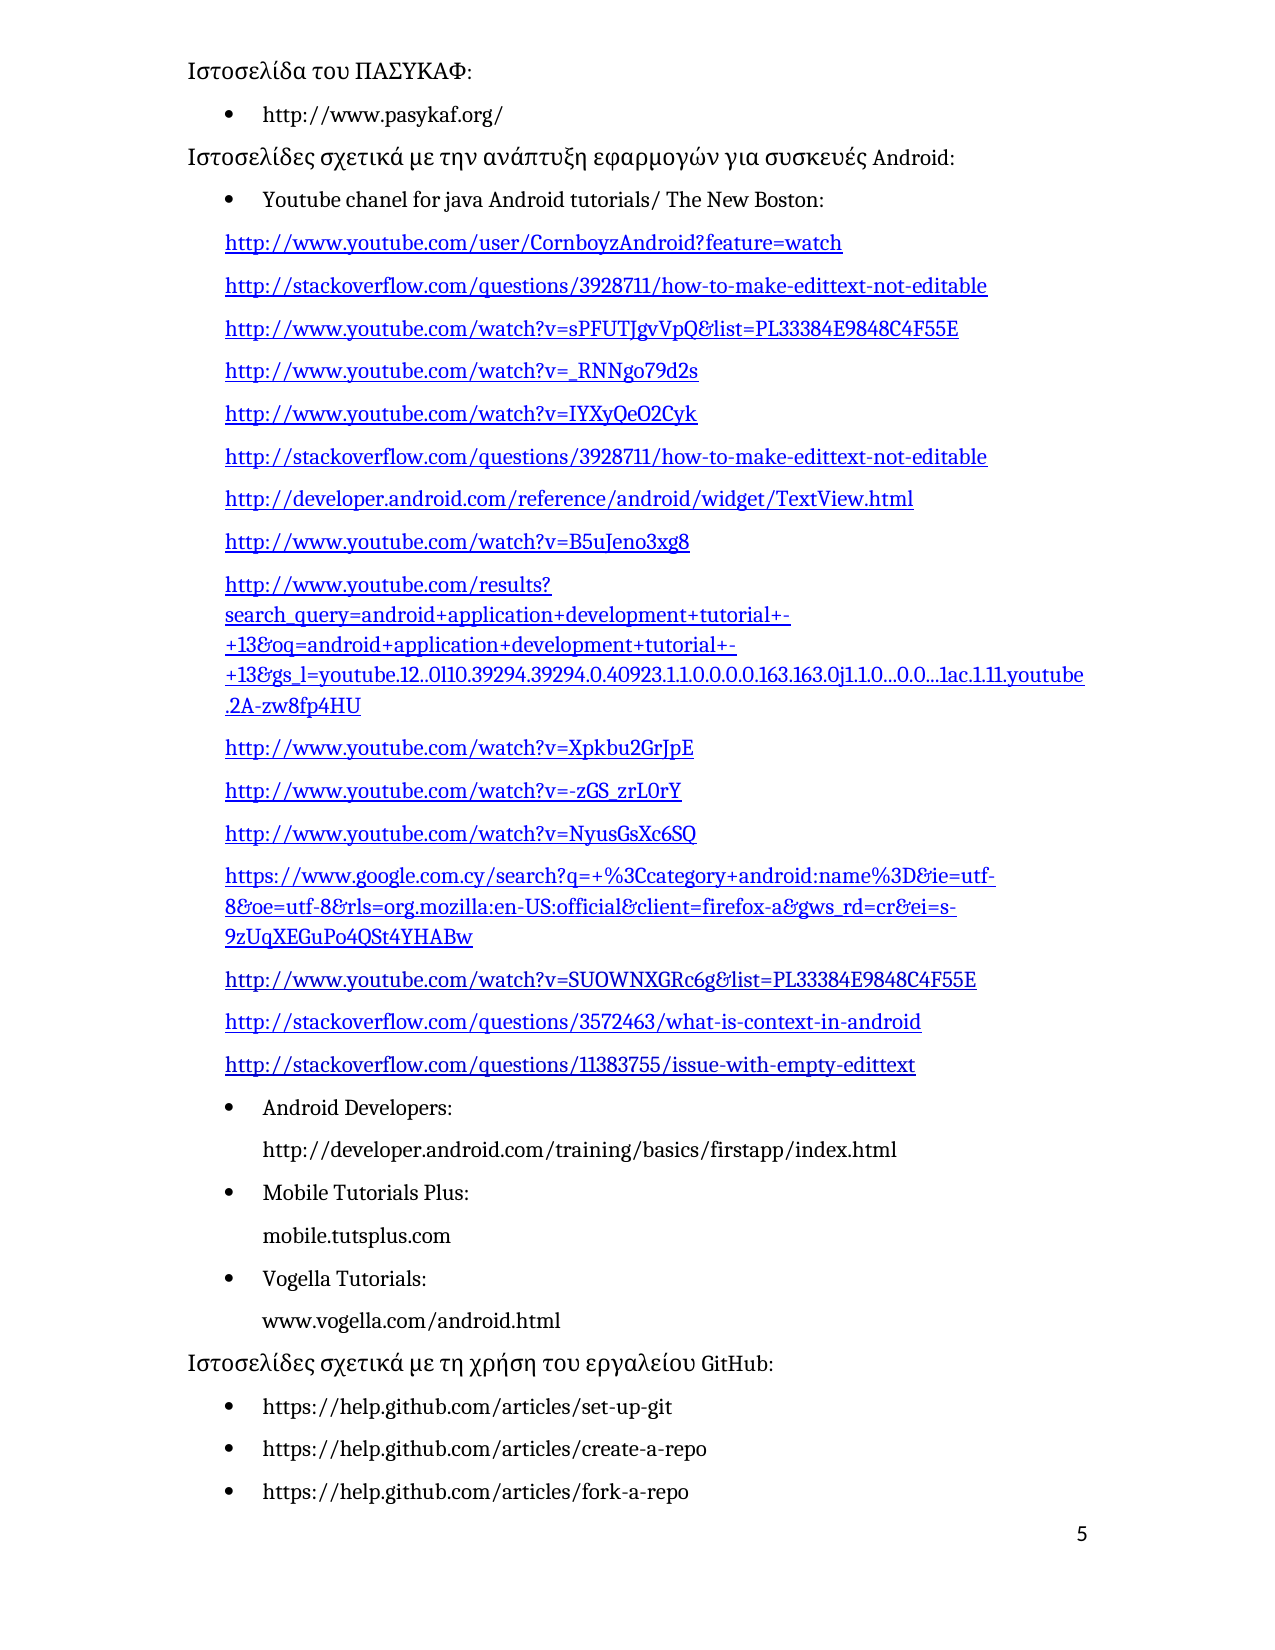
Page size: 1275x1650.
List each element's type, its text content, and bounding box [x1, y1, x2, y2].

list Mobile Tutorials Plus: [225, 1180, 1087, 1206]
text http://stackoverflow.com/questions/3572463/what-is-context-in-android [225, 1009, 1087, 1036]
text http://developer.android.com/reference/android/widget/TextView.html [225, 486, 1087, 513]
text http://www.youtube.com/watch?v=-zGS_zrL0rY [225, 778, 1087, 804]
text https://www.google.com.cy/search?q=+%3Ccategory+android:name%3D&ie=utf-8&oe=utf-8&rls=org.mozilla:en-US:official&client=firefox-a&gws_rd=cr&ei=s-9zUqXEGuPo4QSt4YHABw [225, 863, 1087, 950]
list https://help.github.com/articles/create-a-repo [225, 1436, 1087, 1463]
text http://stackoverflow.com/questions/3928711/how-to-make-edittext-not-editable [225, 443, 1087, 470]
list Vogella Tutorials: [225, 1265, 1087, 1292]
text http://www.youtube.com/watch?v=NyusGsXc6SQ [225, 821, 1087, 847]
text www.vogella.com/android.html [262, 1308, 1087, 1334]
text http://stackoverflow.com/questions/11383755/issue-with-empty-edittext [225, 1052, 1087, 1078]
text Ιστοσελίδες σχετικά με τη χρήση του εργαλείου GitHub: [187, 1351, 1087, 1377]
text http://www.youtube.com/watch?v=Xpkbu2GrJpE [225, 735, 1087, 762]
text http://developer.android.com/training/basics/firstapp/index.html [262, 1137, 1087, 1164]
text http://www.youtube.com/watch?v=SUOWNXGRc6g&list=PL33384E9848C4F55E [225, 966, 1087, 993]
list Youtube chanel for java Android tutorials/ The New Boston: [225, 187, 1087, 214]
text http://www.youtube.com/watch?v=_RNNgo79d2s [225, 358, 1087, 384]
text Ιστοσελίδες σχετικά με την ανάπτυξη εφαρμογών για συσκευές Android: [187, 144, 1087, 171]
text mobile.tutsplus.com [262, 1223, 1087, 1249]
text Ιστοσελίδα του ΠΑΣΥΚΑΦ: [187, 59, 1087, 86]
text http://stackoverflow.com/questions/3928711/how-to-make-edittext-not-editable [225, 273, 1087, 299]
text http://www.youtube.com/user/CornboyzAndroid?feature=watch [225, 230, 1087, 256]
list http://www.pasykaf.org/ [225, 102, 1087, 128]
list Android Developers: [225, 1094, 1087, 1121]
text http://www.youtube.com/watch?v=B5uJeno3xg8 [225, 529, 1087, 555]
list https://help.github.com/articles/set-up-git [225, 1393, 1087, 1420]
text http://www.youtube.com/watch?v=sPFUTJgvVpQ&list=PL33384E9848C4F55E [225, 315, 1087, 342]
list https://help.github.com/articles/fork-a-repo [225, 1479, 1087, 1505]
text http://www.youtube.com/watch?v=IYXyQeO2Cyk [225, 401, 1087, 427]
text http://www.youtube.com/results?search_query=android+application+development+tutorial+-+13&oq=android+application+development+tutorial+-+13&gs_l=youtube.12..0l10.39294.39294.0.40923.1.1.0.0.0.0.163.163.0j1.1.0...0.0...1ac.1.11.youtube.2A-zw8fp4HU [225, 572, 1087, 719]
